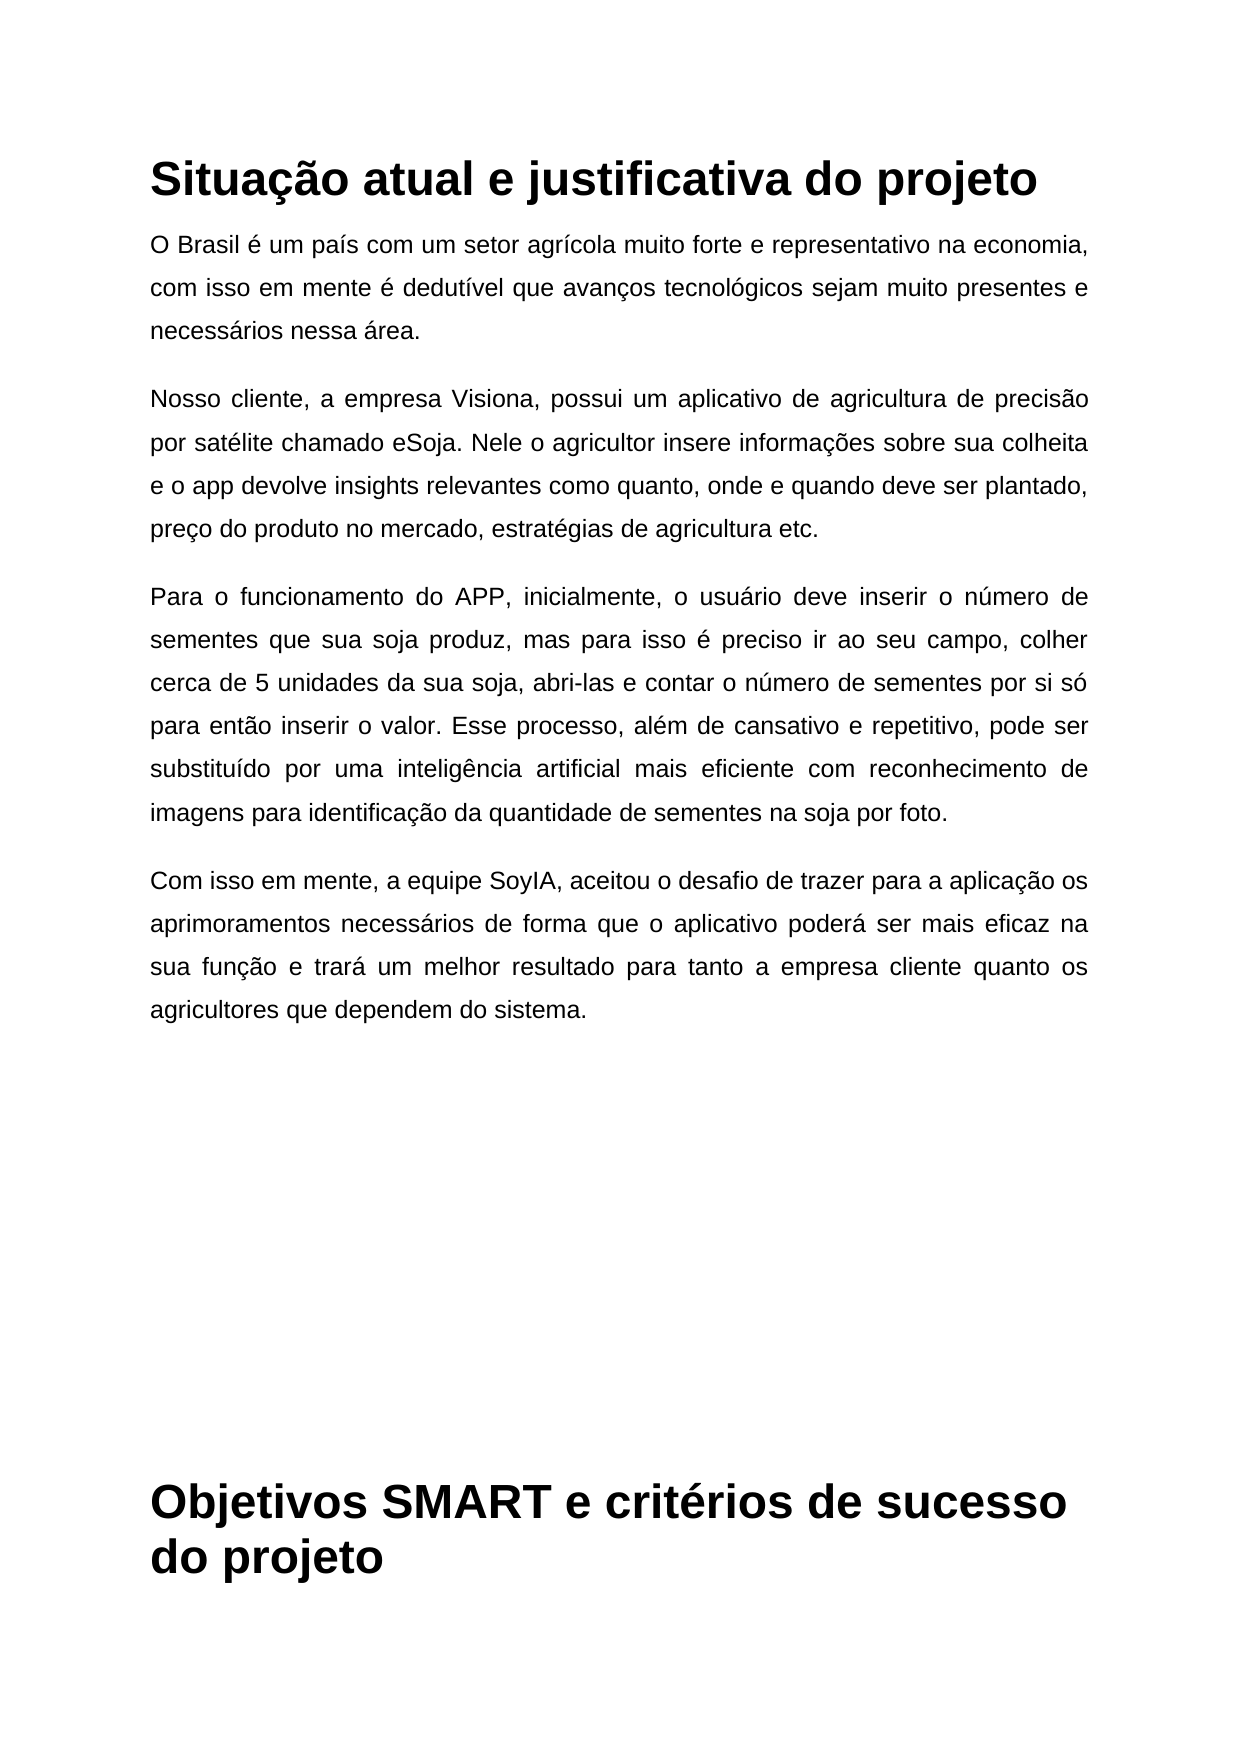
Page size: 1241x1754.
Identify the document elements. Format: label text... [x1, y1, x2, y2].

text Com isso em mente, a equipe SoyIA, aceitou o desafio de trazer para a aplicação os aprimoramentos necessários de forma que o aplicativo poderá ser mais eficaz na sua função e trará um melhor resultado para tanto a empresa cliente quanto os agricultores que dependem do sistema. [150, 866, 1090, 1024]
text Nosso cliente, a empresa Visiona, possui um aplicativo de agricultura de precisão por satélite chamado eSoja. Nele o agricultor insere informações sobre sua colheita e o app devolve insights relevantes como quanto, onde e quando deve ser plantado, preço do produto no mercado, estratégias de agricultura etc. [150, 384, 1090, 543]
text O Brasil é um país com um setor agrícola muito forte e representativo na economia, com isso em mente é dedutível que avanços tecnológicos sejam muito presentes e necessários nessa área. [150, 230, 1090, 345]
subtitle Objetivos SMART e critérios de sucesso do projeto [150, 1473, 1090, 1583]
subtitle Situação atual e justificativa do projeto [150, 150, 1090, 205]
text Para o funcionamento do APP, inicialmente, o usuário deve inserir o número de sementes que sua soja produz, mas para isso é preciso ir ao seu campo, colher cerca de 5 unidades da sua soja, abri-las e contar o número de sementes por si só para então inserir o valor. Esse processo, além de cansativo e repetitivo, pode ser substituído por uma inteligência artificial mais eficiente com reconhecimento de imagens para identificação da quantidade de sementes na soja por foto. [150, 582, 1090, 826]
